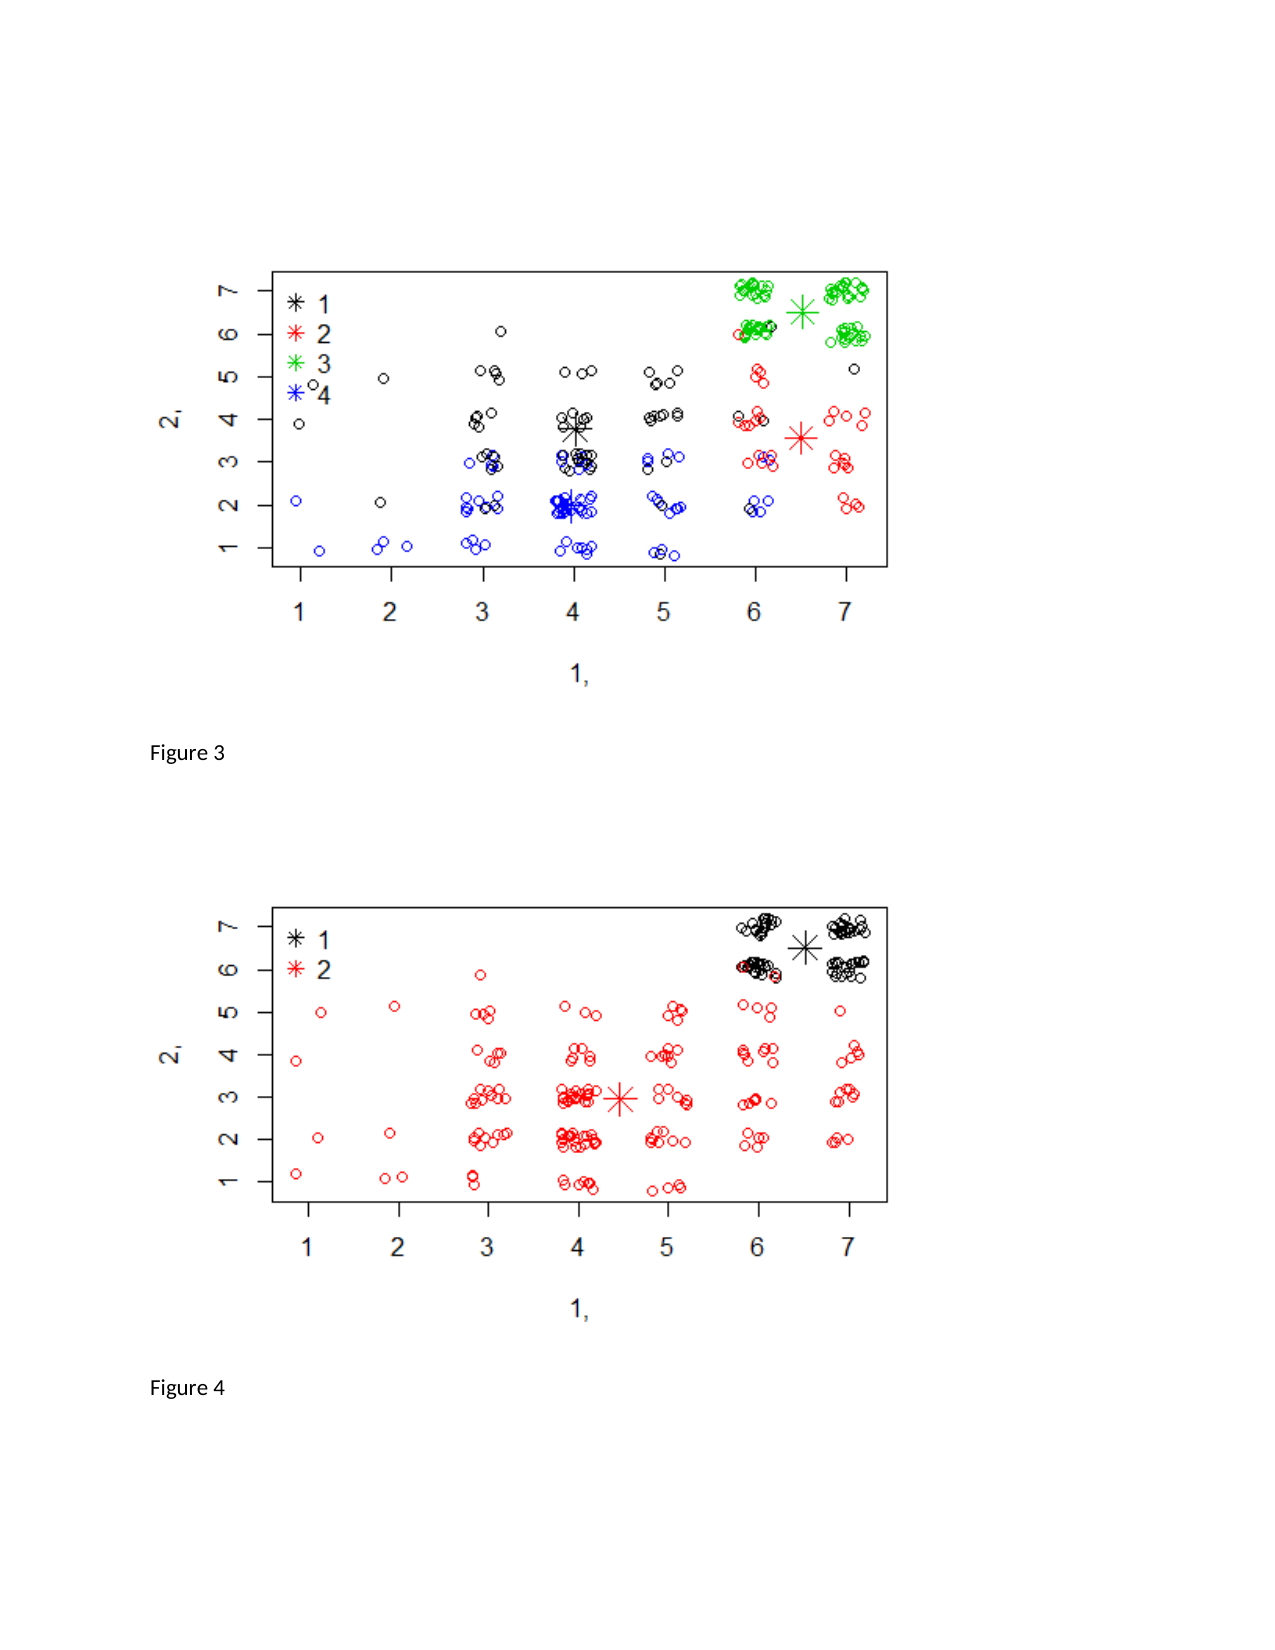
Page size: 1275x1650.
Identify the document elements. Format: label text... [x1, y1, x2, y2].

text Figure 4 [150, 1373, 1125, 1402]
picture [150, 150, 921, 720]
picture [150, 785, 921, 1355]
text Figure 3 [150, 738, 1125, 766]
